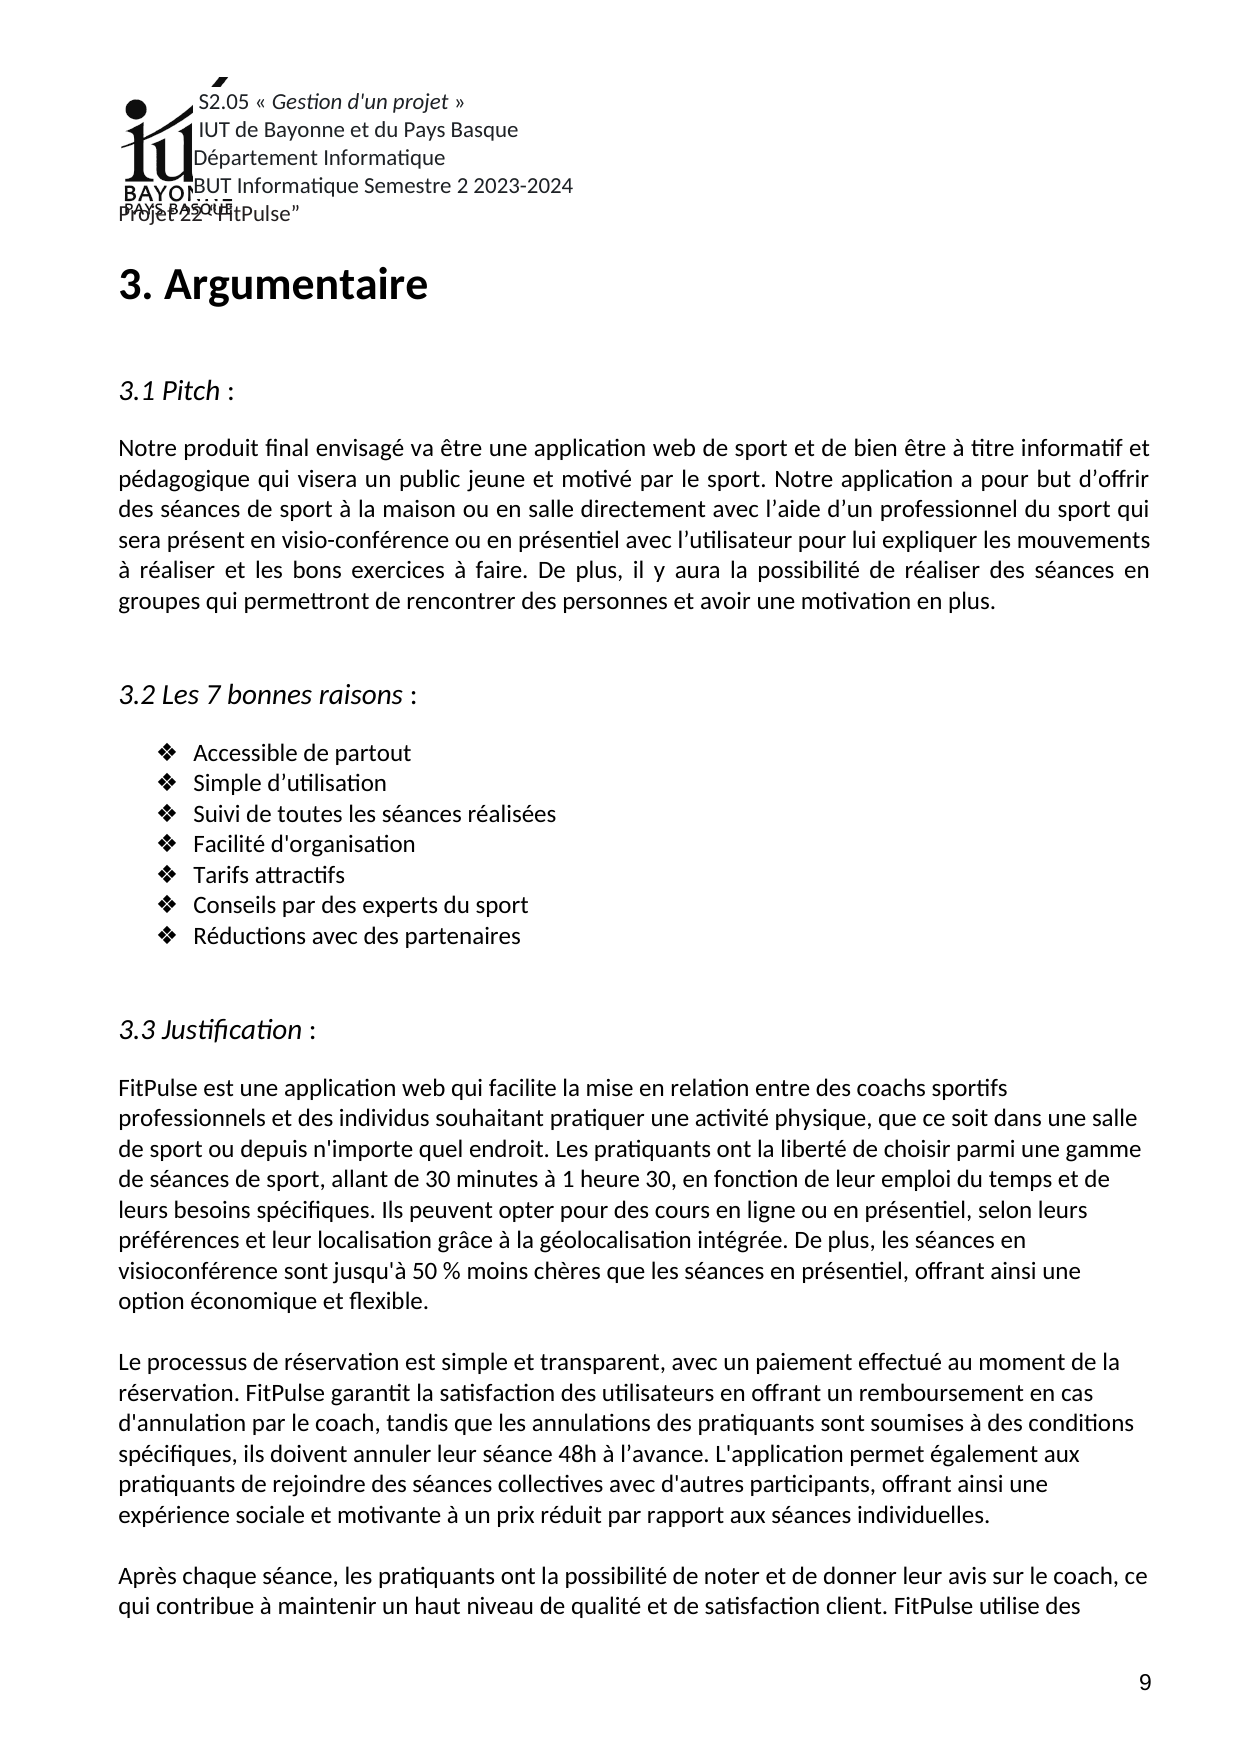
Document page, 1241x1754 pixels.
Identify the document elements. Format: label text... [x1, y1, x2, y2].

text FitPulse est une application web qui facilite la mise en relation entre des coachs sportifs professionnels et des individus souhaitant pratiquer une activité physique, que ce soit dans une salle de sport ou depuis n'importe quel endroit. Les pratiquants ont la liberté de choisir parmi une gamme de séances de sport, allant de 30 minutes à 1 heure 30, en fonction de leur emploi du temps et de leurs besoins spécifiques. Ils peuvent opter pour des cours en ligne ou en présentiel, selon leurs préférences et leur localisation grâce à la géolocalisation intégrée. De plus, les séances en visioconférence sont jusqu'à 50 % moins chères que les séances en présentiel, offrant ainsi une option économique et flexible. [118, 1072, 1152, 1316]
picture [121, 77, 233, 216]
list Conseils par des experts du sport [156, 889, 1152, 920]
subtitle 3.3 Justification : [118, 975, 1152, 1047]
subtitle 3. Argumentaire [118, 255, 1152, 311]
list Suivi de toutes les séances réalisées [156, 798, 1152, 828]
list Accessible de partout [156, 737, 1152, 767]
text Le processus de réservation est simple et transparent, avec un paiement effectué au moment de la réservation. FitPulse garantit la satisfaction des utilisateurs en offrant un remboursement en cas d'annulation par le coach, tandis que les annulations des pratiquants sont soumises à des conditions spécifiques, ils doivent annuler leur séance 48h à l’avance. L'application permet également aux pratiquants de rejoindre des séances collectives avec d'autres participants, offrant ainsi une expérience sociale et motivante à un prix réduit par rapport aux séances individuelles. [118, 1346, 1152, 1529]
list Réductions avec des partenaires [156, 920, 1152, 950]
list Tarifs attractifs [156, 859, 1152, 889]
list Simple d’utilisation [156, 767, 1152, 798]
subtitle 3.1 Pitch : [118, 336, 1152, 407]
subtitle 3.2 Les 7 bonnes raisons : [118, 641, 1152, 712]
text Notre produit final envisagé va être une application web de sport et de bien être à titre informatif et pédagogique qui visera un public jeune et motivé par le sport. Notre application a pour but d’offrir des séances de sport à la maison ou en salle directement avec l’aide d’un professionnel du sport qui sera présent en visio-conférence ou en présentiel avec l’utilisateur pour lui expliquer les mouvements à réaliser et les bons exercices à faire. De plus, il y aura la possibilité de réaliser des séances en groupes qui permettront de rencontrer des personnes et avoir une motivation en plus. [118, 432, 1152, 616]
list Facilité d'organisation [156, 828, 1152, 859]
